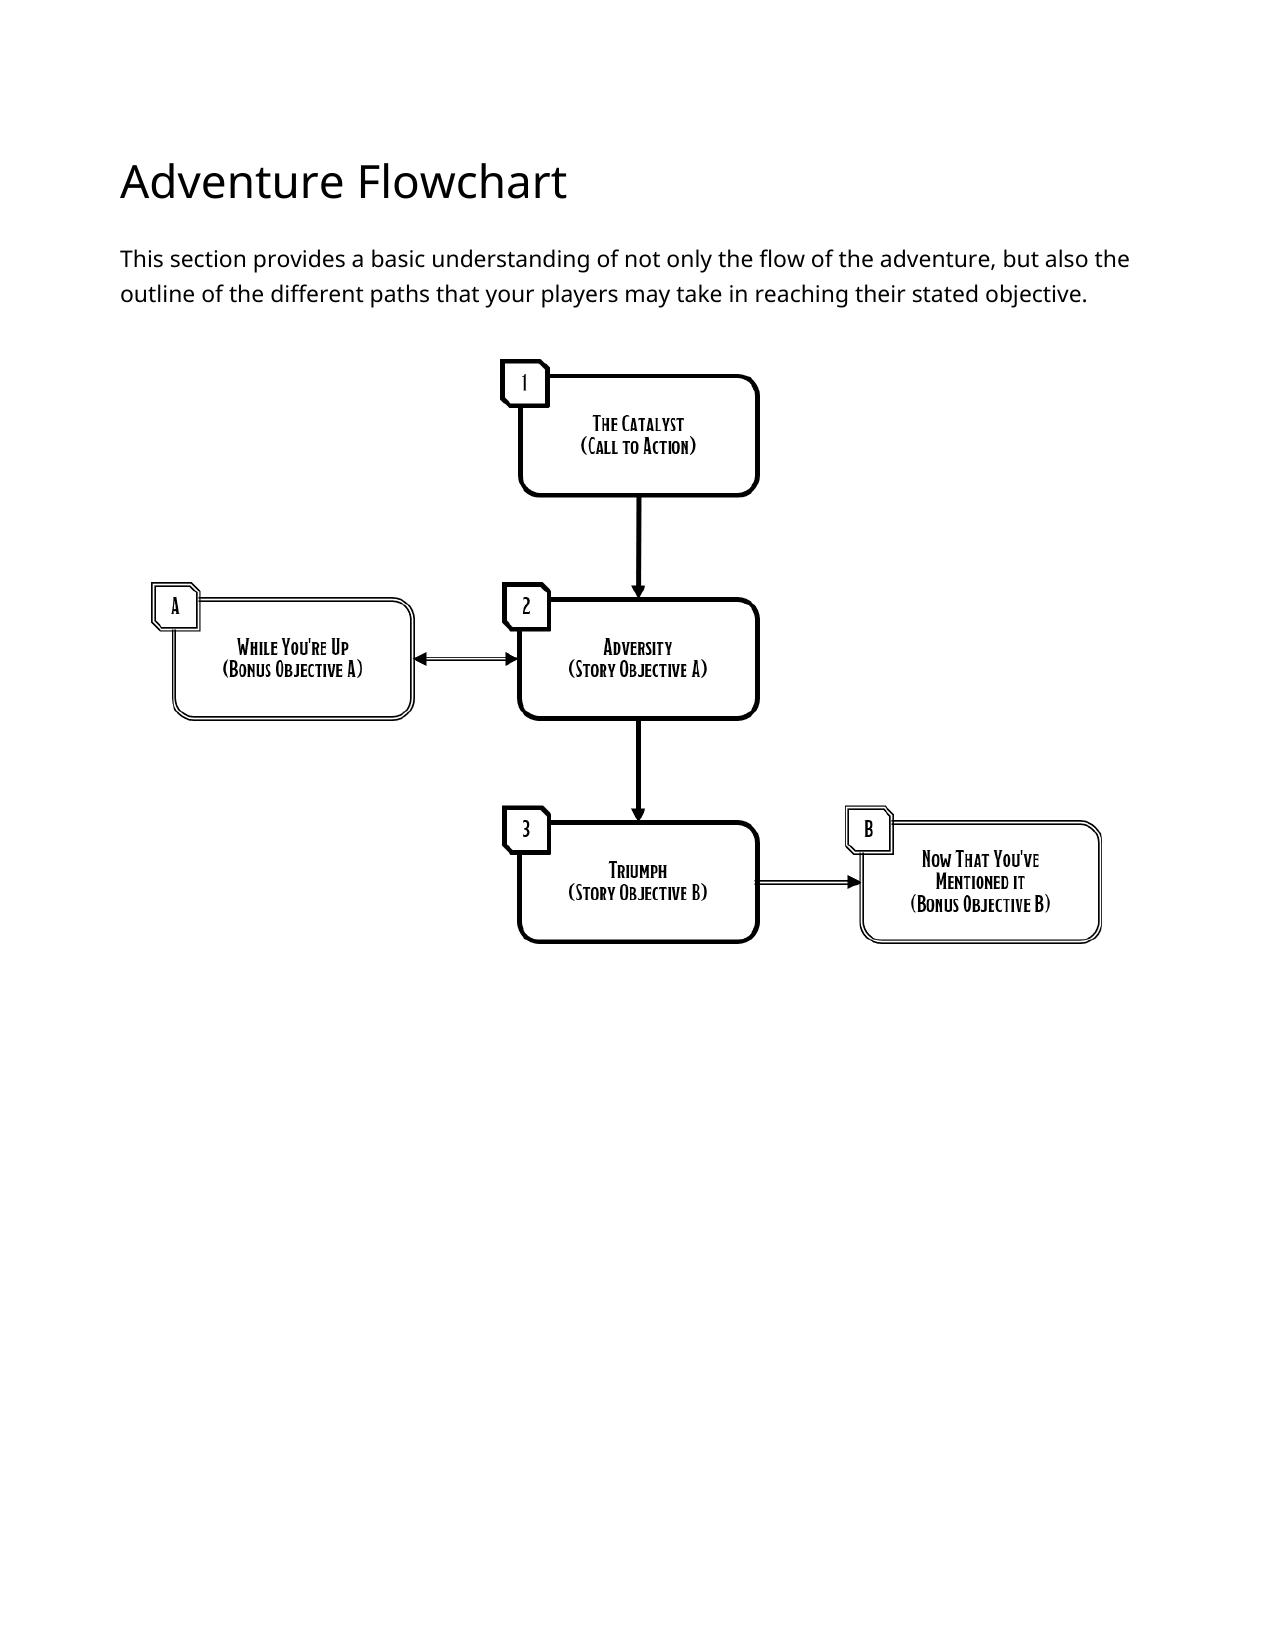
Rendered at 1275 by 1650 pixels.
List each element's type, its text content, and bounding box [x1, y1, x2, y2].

text This section provides a basic understanding of not only the flow of the adventure, but also the outline of the different paths that your players may take in reaching their stated objective. [120, 242, 1155, 310]
picture [120, 350, 1155, 966]
subtitle Adventure Flowchart [120, 150, 1155, 212]
